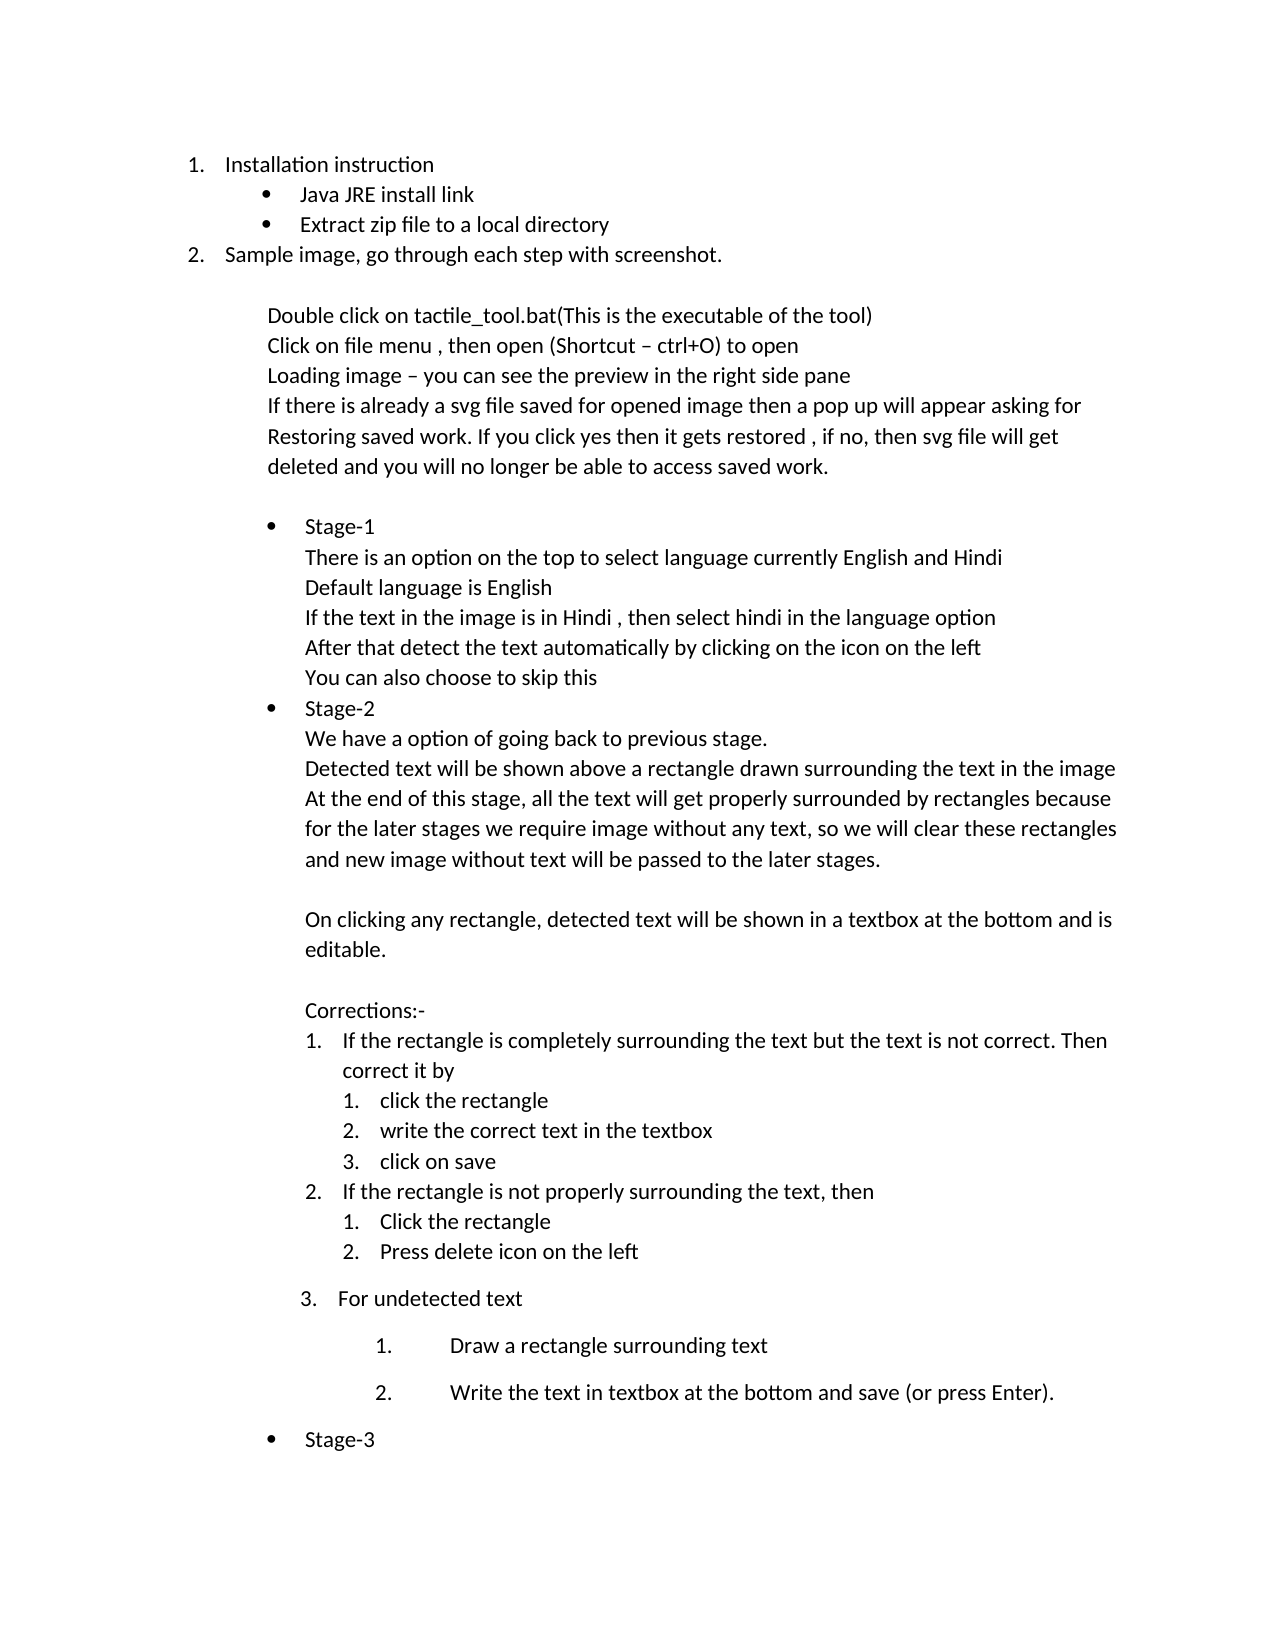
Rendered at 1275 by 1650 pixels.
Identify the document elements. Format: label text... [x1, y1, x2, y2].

list Installation instruction [187, 150, 1125, 178]
list If there is already a svg file saved for opened image then a pop up will appear asking for [267, 392, 1125, 420]
text 2. Write the text in textbox at the bottom and save (or press Enter). [150, 1378, 1125, 1406]
list Stage-3 [267, 1425, 1125, 1453]
list If the rectangle is completely surrounding the text but the text is not correct. Then correct it by [305, 1026, 1125, 1084]
list Default language is English [305, 573, 1125, 601]
list After that detect the text automatically by clicking on the icon on the left [305, 633, 1125, 661]
text 1. Draw a rectangle surrounding text [150, 1331, 1125, 1359]
list We have a option of going back to previous stage. [305, 724, 1125, 752]
list Extract zip file to a local directory [262, 210, 1125, 238]
list Click on file menu , then open (Shortcut – ctrl+O) to open [267, 331, 1125, 359]
list If the rectangle is not properly surrounding the text, then [305, 1177, 1125, 1205]
list You can also choose to skip this [305, 663, 1125, 692]
text 3. For undetected text [300, 1284, 1125, 1312]
list There is an option on the top to select language currently English and Hindi [305, 543, 1125, 571]
list Press delete icon on the left [342, 1237, 1125, 1266]
list If the text in the image is in Hindi , then select hindi in the language option [305, 603, 1125, 631]
list click the rectangle [342, 1086, 1125, 1114]
list Sample image, go through each step with screenshot. [187, 241, 1125, 269]
list Java JRE install link [262, 180, 1125, 208]
list Stage-1 [267, 512, 1125, 541]
list Detected text will be shown above a rectangle drawn surrounding the text in the image [305, 754, 1125, 782]
list click on save [342, 1147, 1125, 1175]
list Click the rectangle [342, 1207, 1125, 1235]
list write the correct text in the textbox [342, 1117, 1125, 1145]
list Corrections:- [305, 996, 1125, 1024]
list Stage-2 [267, 694, 1125, 722]
list Loading image – you can see the preview in the right side pane [267, 361, 1125, 389]
list Restoring saved work. If you click yes then it gets restored , if no, then svg file will get deleted and you will no longer be able to access saved work. [267, 422, 1125, 480]
list On clicking any rectangle, detected text will be shown in a textbox at the bottom and is editable. [305, 905, 1125, 963]
list Double click on tactile_tool.bat(This is the executable of the tool) [267, 301, 1125, 329]
list At the end of this stage, all the text will get properly surrounded by rectangles because for the later stages we require image without any text, so we will clear these rectangles and new image without text will be passed to the later stages. [305, 784, 1125, 873]
